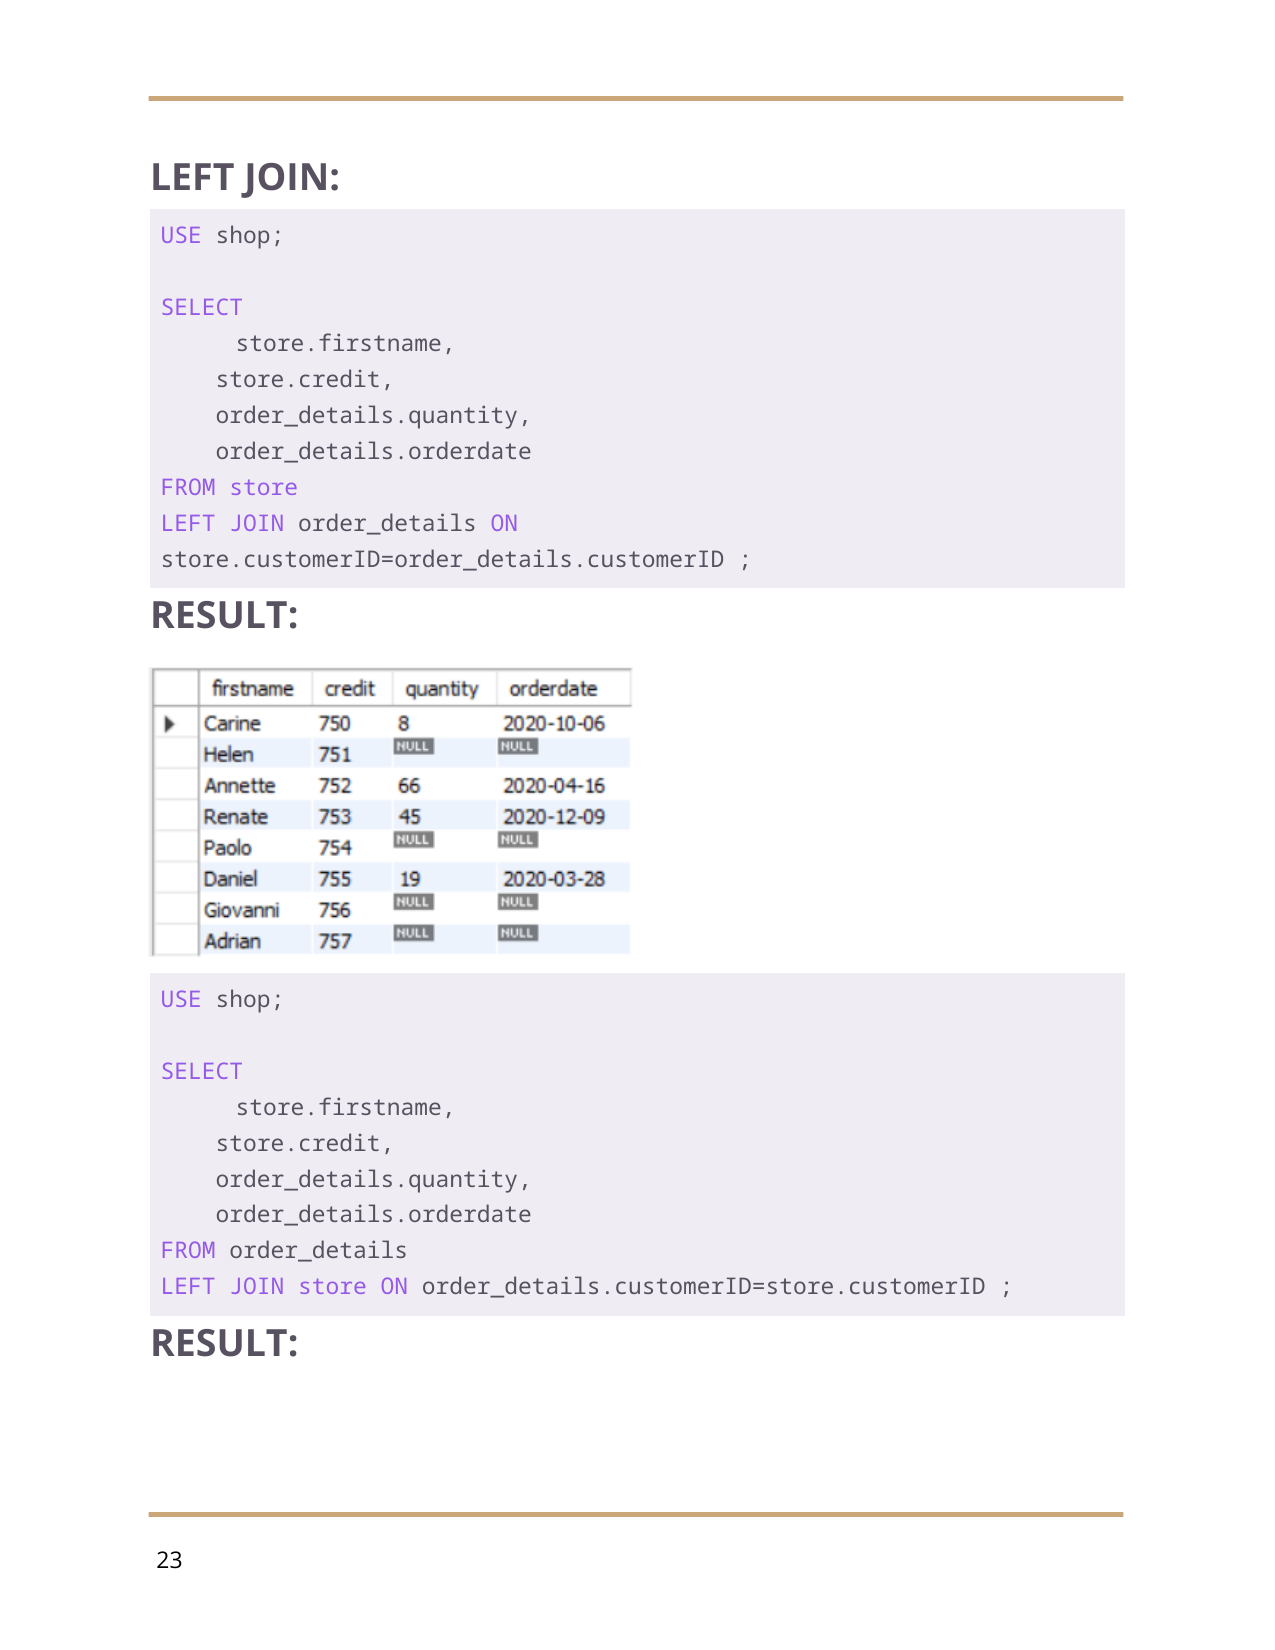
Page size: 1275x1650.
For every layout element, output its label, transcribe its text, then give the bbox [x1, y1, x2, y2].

table_header USE shop; SELECT store.firstname, store.credit, order_details.quantity, order_details.orderdate FROM store LEFT JOIN order_details ON store.customerID=order_details.customerID ; [150, 209, 1125, 588]
picture [148, 96, 1124, 101]
picture [148, 1512, 1124, 1517]
subtitle LEFT JOIN: [150, 150, 939, 201]
subtitle RESULT: [150, 1316, 939, 1367]
subtitle RESULT: [150, 588, 939, 639]
table_header USE shop; SELECT store.firstname, store.credit, order_details.quantity, order_details.orderdate FROM order_details LEFT JOIN store ON order_details.customerID=store.customerID ; [150, 973, 1125, 1316]
picture [148, 667, 634, 957]
